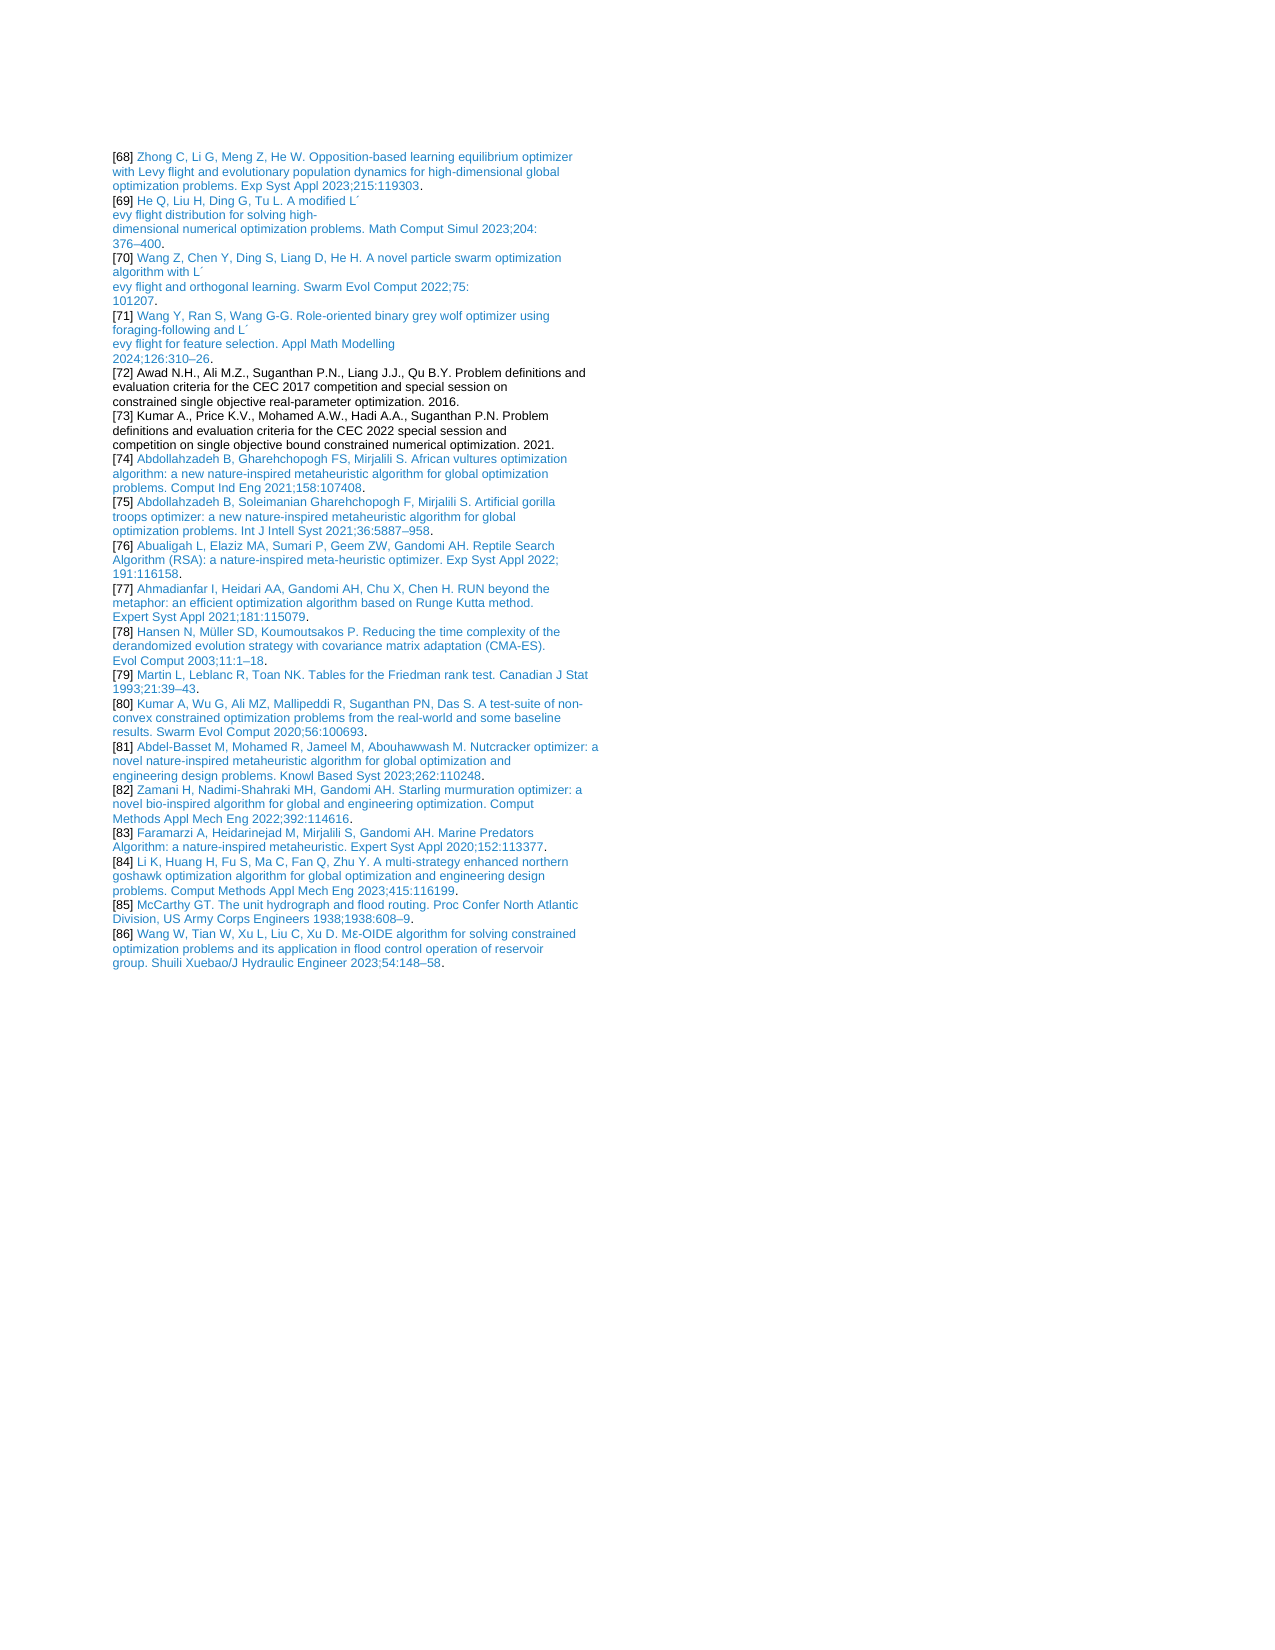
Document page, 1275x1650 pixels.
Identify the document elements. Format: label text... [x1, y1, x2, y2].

text [81] Abdel-Basset M, Mohamed R, Jameel M, Abouhawwash M. Nutcracker optimizer: a [112, 739, 601, 754]
text goshawk optimization algorithm for global optimization and engineering design [112, 869, 601, 883]
text derandomized evolution strategy with covariance matrix adaptation (CMA-ES). [112, 639, 601, 653]
text 376–400. [112, 236, 601, 251]
text [80] Kumar A, Wu G, Ali MZ, Mallipeddi R, Suganthan PN, Das S. A test-suite of non- [112, 696, 601, 711]
text foraging-following and L´ [112, 322, 601, 337]
text constrained single objective real-parameter optimization. 2016. [112, 394, 601, 409]
text [76] Abualigah L, Elaziz MA, Sumari P, Geem ZW, Gandomi AH. Reptile Search [112, 538, 601, 552]
text 191:116158. [112, 567, 601, 581]
text evy flight distribution for solving high- [112, 207, 601, 222]
text [69] He Q, Liu H, Ding G, Tu L. A modified L´ [112, 193, 601, 207]
text algorithm: a new nature-inspired metaheuristic algorithm for global optimization [112, 466, 601, 481]
text 101207. [112, 294, 601, 308]
text Methods Appl Mech Eng 2022;392:114616. [112, 811, 601, 826]
text engineering design problems. Knowl Based Syst 2023;262:110248. [112, 768, 601, 782]
text evy flight and orthogonal learning. Swarm Evol Comput 2022;75: [112, 279, 601, 294]
text [85] McCarthy GT. The unit hydrograph and flood routing. Proc Confer North Atlantic [112, 897, 601, 912]
text Algorithm (RSA): a nature-inspired meta-heuristic optimizer. Exp Syst Appl 2022; [112, 552, 601, 567]
text [84] Li K, Huang H, Fu S, Ma C, Fan Q, Zhu Y. A multi-strategy enhanced northern [112, 854, 601, 869]
text group. Shuili Xuebao/J Hydraulic Engineer 2023;54:148–58. [112, 956, 601, 971]
text Expert Syst Appl 2021;181:115079. [112, 610, 601, 624]
text optimization problems and its application in flood control operation of reservoir [112, 942, 601, 956]
text [73] Kumar A., Price K.V., Mohamed A.W., Hadi A.A., Suganthan P.N. Problem [112, 409, 601, 423]
text convex constrained optimization problems from the real-world and some baseline [112, 711, 601, 725]
text problems. Comput Methods Appl Mech Eng 2023;415:116199. [112, 883, 601, 897]
text troops optimizer: a new nature-inspired metaheuristic algorithm for global [112, 509, 601, 524]
text 1993;21:39–43. [112, 682, 601, 696]
text Evol Comput 2003;11:1–18. [112, 653, 601, 667]
text [70] Wang Z, Chen Y, Ding S, Liang D, He H. A novel particle swarm optimization [112, 251, 601, 265]
text evy flight for feature selection. Appl Math Modelling [112, 337, 601, 351]
text algorithm with L´ [112, 265, 601, 279]
text 2024;126:310–26. [112, 351, 601, 366]
text optimization problems. Exp Syst Appl 2023;215:119303. [112, 179, 601, 193]
text definitions and evaluation criteria for the CEC 2022 special session and [112, 423, 601, 437]
text [78] Hansen N, Müller SD, Koumoutsakos P. Reducing the time complexity of the [112, 624, 601, 639]
text [71] Wang Y, Ran S, Wang G-G. Role-oriented binary grey wolf optimizer using [112, 308, 601, 322]
text [82] Zamani H, Nadimi-Shahraki MH, Gandomi AH. Starling murmuration optimizer: a [112, 782, 601, 797]
text [72] Awad N.H., Ali M.Z., Suganthan P.N., Liang J.J., Qu B.Y. Problem definitions and [112, 366, 601, 380]
text with Levy flight and evolutionary population dynamics for high-dimensional global [112, 164, 601, 179]
text dimensional numerical optimization problems. Math Comput Simul 2023;204: [112, 222, 601, 236]
text optimization problems. Int J Intell Syst 2021;36:5887–958. [112, 524, 601, 538]
text [79] Martin L, Leblanc R, Toan NK. Tables for the Friedman rank test. Canadian J Stat [112, 667, 601, 682]
text Algorithm: a nature-inspired metaheuristic. Expert Syst Appl 2020;152:113377. [112, 840, 601, 854]
text [74] Abdollahzadeh B, Gharehchopogh FS, Mirjalili S. African vultures optimization [112, 452, 601, 466]
text evaluation criteria for the CEC 2017 competition and special session on [112, 380, 601, 394]
text metaphor: an efficient optimization algorithm based on Runge Kutta method. [112, 596, 601, 610]
text results. Swarm Evol Comput 2020;56:100693. [112, 725, 601, 739]
text Division, US Army Corps Engineers 1938;1938:608–9. [112, 912, 601, 926]
text problems. Comput Ind Eng 2021;158:107408. [112, 481, 601, 495]
text [83] Faramarzi A, Heidarinejad M, Mirjalili S, Gandomi AH. Marine Predators [112, 826, 601, 840]
text competition on single objective bound constrained numerical optimization. 2021. [112, 437, 601, 452]
text novel nature-inspired metaheuristic algorithm for global optimization and [112, 754, 601, 768]
text [86] Wang W, Tian W, Xu L, Liu C, Xu D. Mε-OIDE algorithm for solving constrained [112, 926, 601, 942]
text [77] Ahmadianfar I, Heidari AA, Gandomi AH, Chu X, Chen H. RUN beyond the [112, 581, 601, 596]
text novel bio-inspired algorithm for global and engineering optimization. Comput [112, 797, 601, 811]
text [68] Zhong C, Li G, Meng Z, He W. Opposition-based learning equilibrium optimizer [112, 150, 601, 164]
text [75] Abdollahzadeh B, Soleimanian Gharehchopogh F, Mirjalili S. Artificial gorilla [112, 495, 601, 509]
